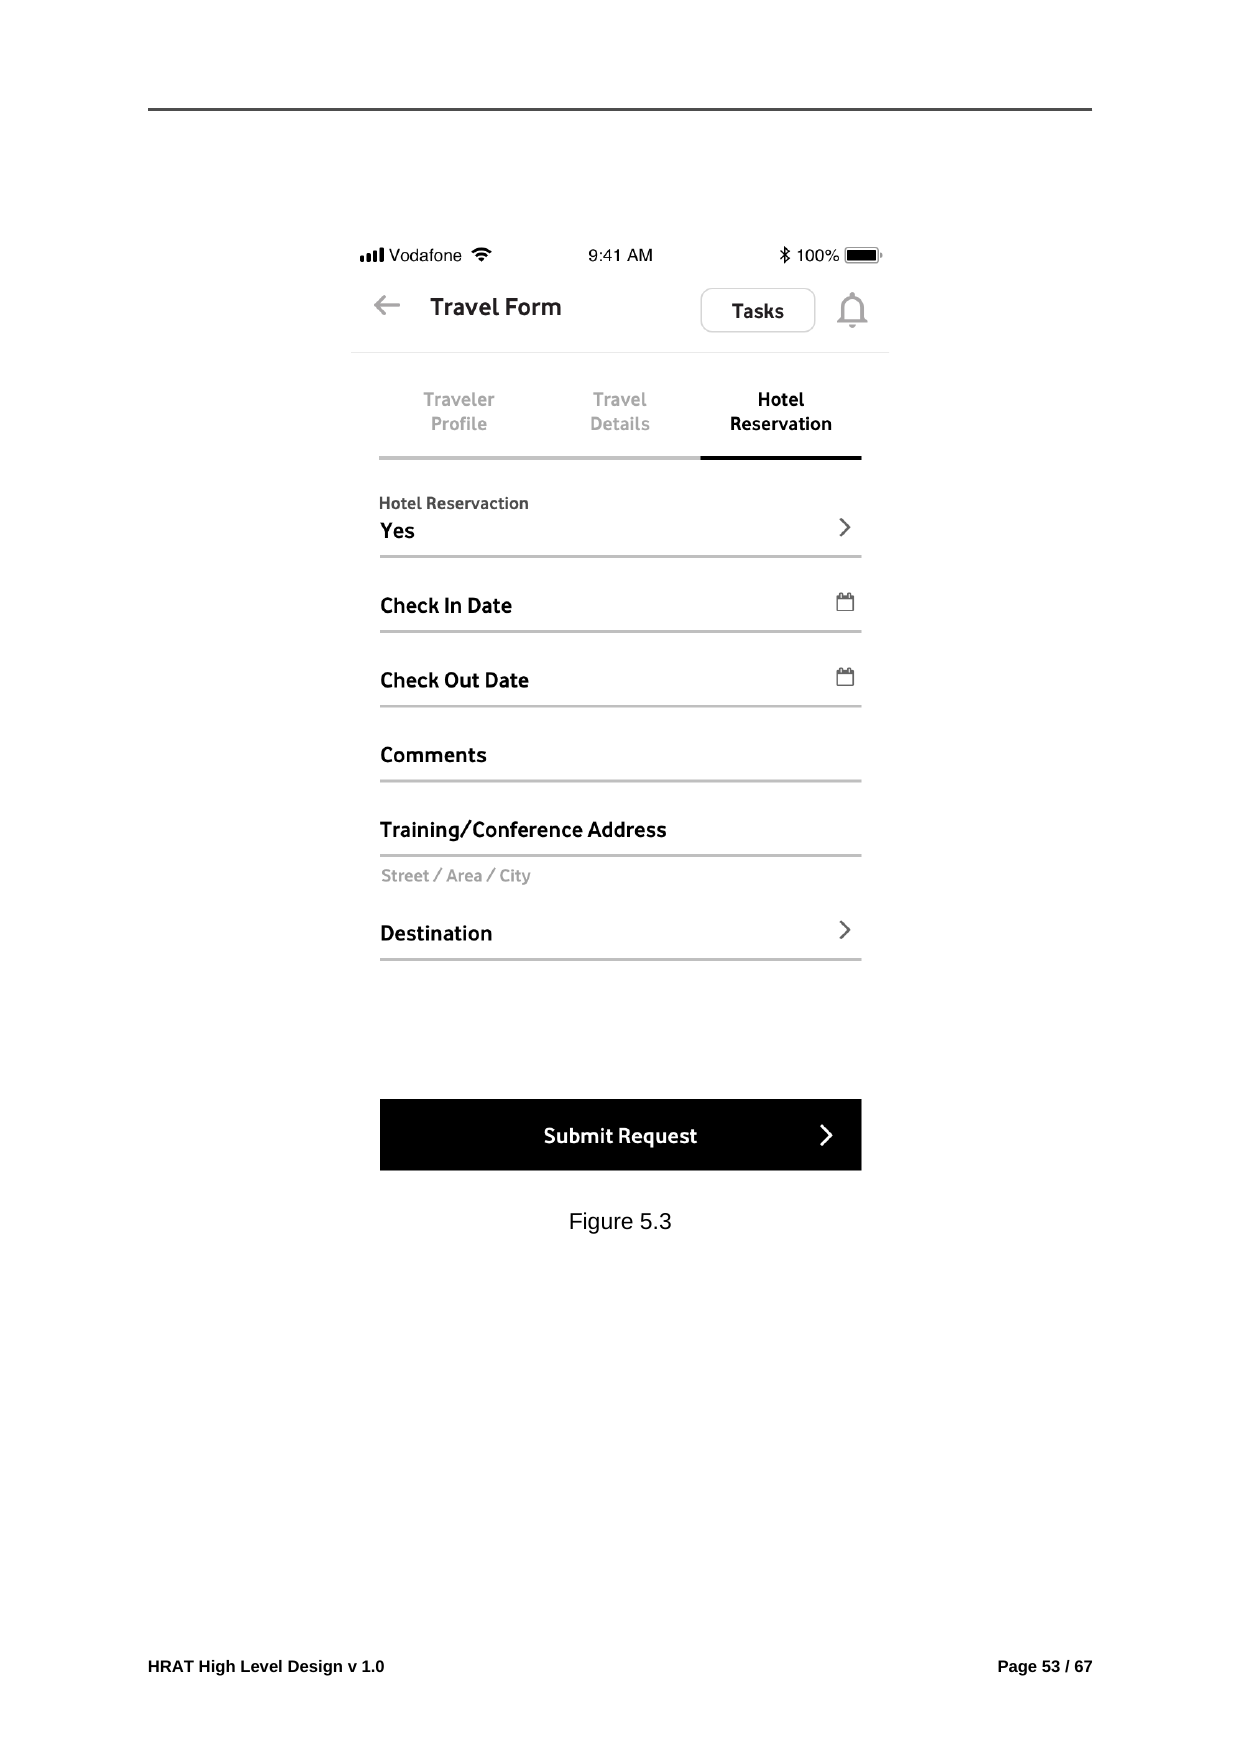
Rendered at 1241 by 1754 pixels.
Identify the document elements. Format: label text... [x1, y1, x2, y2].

text Figure 5.3 [148, 1208, 1092, 1234]
picture [351, 240, 890, 1199]
